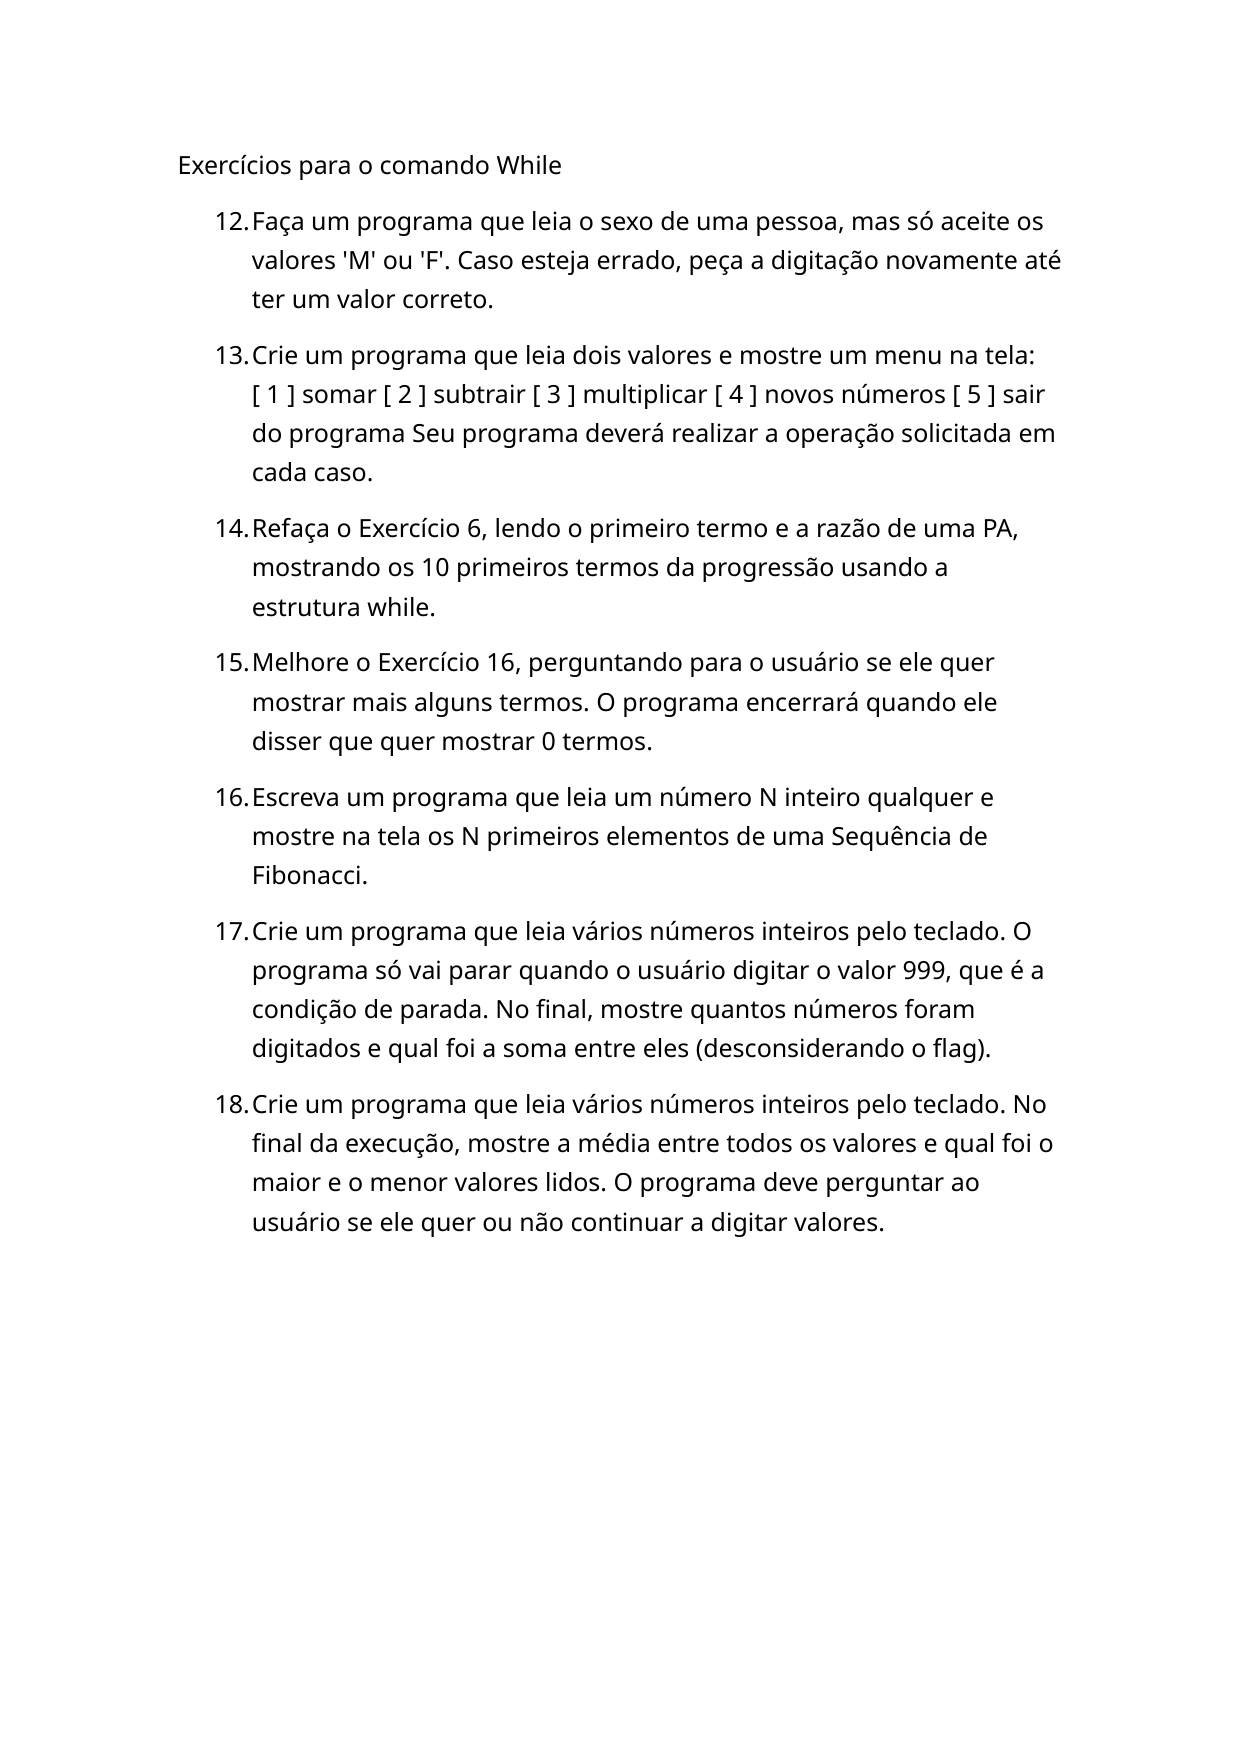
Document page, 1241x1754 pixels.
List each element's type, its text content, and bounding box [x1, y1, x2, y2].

list Refaça o Exercício 6, lendo o primeiro termo e a razão de uma PA, mostrando os 10 primeiros termos da progressão usando a estrutura while. [214, 511, 1063, 623]
list Escreva um programa que leia um número N inteiro qualquer e mostre na tela os N primeiros elementos de uma Sequência de Fibonacci. [214, 779, 1063, 892]
list Crie um programa que leia vários números inteiros pelo teclado. No final da execução, mostre a média entre todos os valores e qual foi o maior e o menor valores lidos. O programa deve perguntar ao usuário se ele quer ou não continuar a digitar valores. [214, 1087, 1063, 1238]
list Crie um programa que leia dois valores e mostre um menu na tela: [ 1 ] somar [ 2 ] subtrair [ 3 ] multiplicar [ 4 ] novos números [ 5 ] sair do programa Seu programa deverá realizar a operação solicitada em cada caso. [214, 338, 1063, 489]
text Exercícios para o comando While [177, 148, 1063, 182]
list Melhore o Exercício 16, perguntando para o usuário se ele quer mostrar mais alguns termos. O programa encerrará quando ele disser que quer mostrar 0 termos. [214, 645, 1063, 757]
list Crie um programa que leia vários números inteiros pelo teclado. O programa só vai parar quando o usuário digitar o valor 999, que é a condição de parada. No final, mostre quantos números foram digitados e qual foi a soma entre eles (desconsiderando o flag). [214, 913, 1063, 1065]
list Faça um programa que leia o sexo de uma pessoa, mas só aceite os valores 'M' ou 'F'. Caso esteja errado, peça a digitação novamente até ter um valor correto. [214, 203, 1063, 316]
